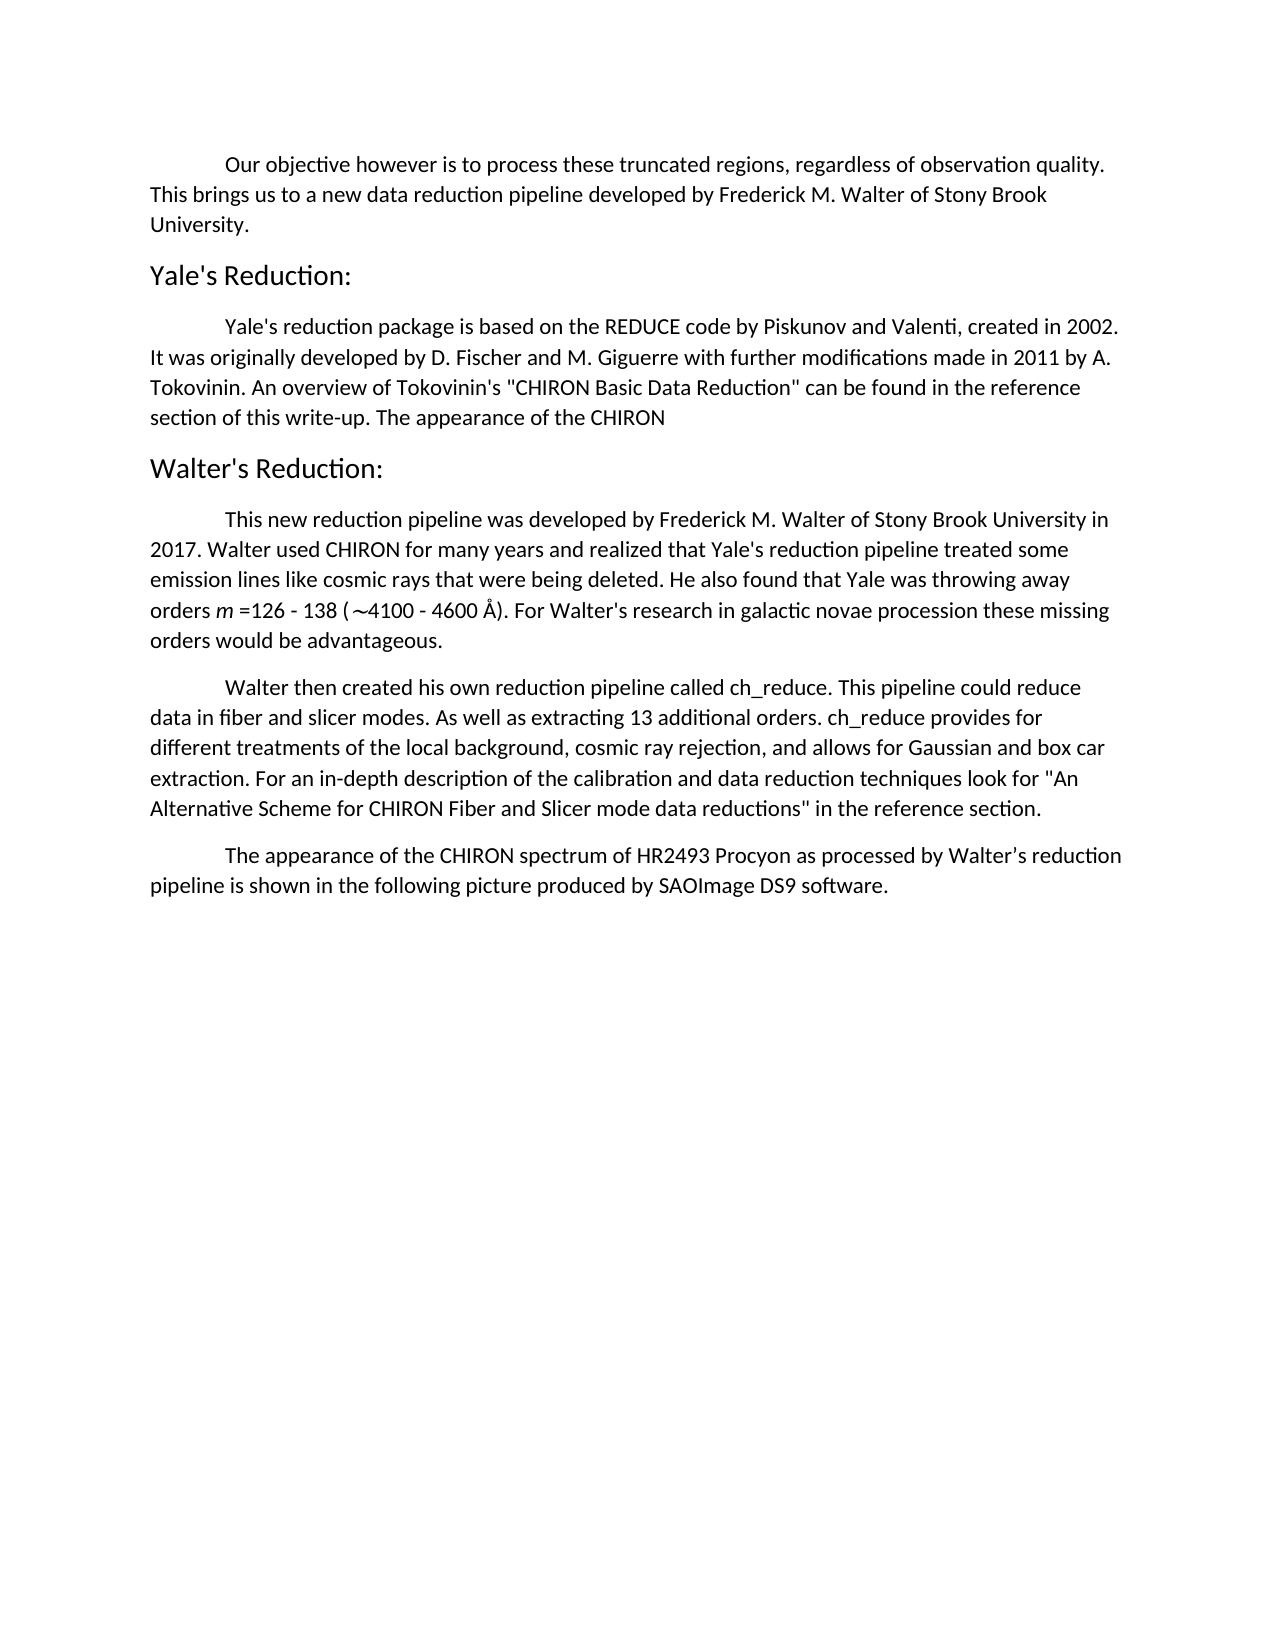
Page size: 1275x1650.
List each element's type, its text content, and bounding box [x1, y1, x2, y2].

text Walter then created his own reduction pipeline called ch_reduce. This pipeline could reduce data in fiber and slicer modes. As well as extracting 13 additional orders. ch_reduce provides for different treatments of the local background, cosmic ray rejection, and allows for Gaussian and box car extraction. For an in-depth description of the calibration and data reduction techniques look for "An Alternative Scheme for CHIRON Fiber and Slicer mode data reductions" in the reference section. [150, 673, 1125, 822]
text Walter's Reduction: [150, 450, 1125, 486]
text The appearance of the CHIRON spectrum of HR2493 Procyon as processed by Walter’s reduction pipeline is shown in the following picture produced by SAOImage DS9 software. [150, 841, 1125, 899]
text Yale's reduction package is based on the REDUCE code by Piskunov and Valenti, created in 2002. It was originally developed by D. Fischer and M. Giguerre with further modifications made in 2011 by A. Tokovinin. An overview of Tokovinin's "CHIRON Basic Data Reduction" can be found in the reference section of this write-up. The appearance of the CHIRON [150, 312, 1125, 431]
text Yale's Reduction: [150, 257, 1125, 293]
text Our objective however is to process these truncated regions, regardless of observation quality. This brings us to a new data reduction pipeline developed by Frederick M. Walter of Stony Brook University. [150, 150, 1125, 238]
text This new reduction pipeline was developed by Frederick M. Walter of Stony Brook University in 2017. Walter used CHIRON for many years and realized that Yale's reduction pipeline treated some emission lines like cosmic rays that were being deleted. He also found that Yale was throwing away orders m =126 - 138 (∼4100 - 4600 Å). For Walter's research in galactic novae procession these missing orders would be advantageous. [150, 505, 1125, 654]
